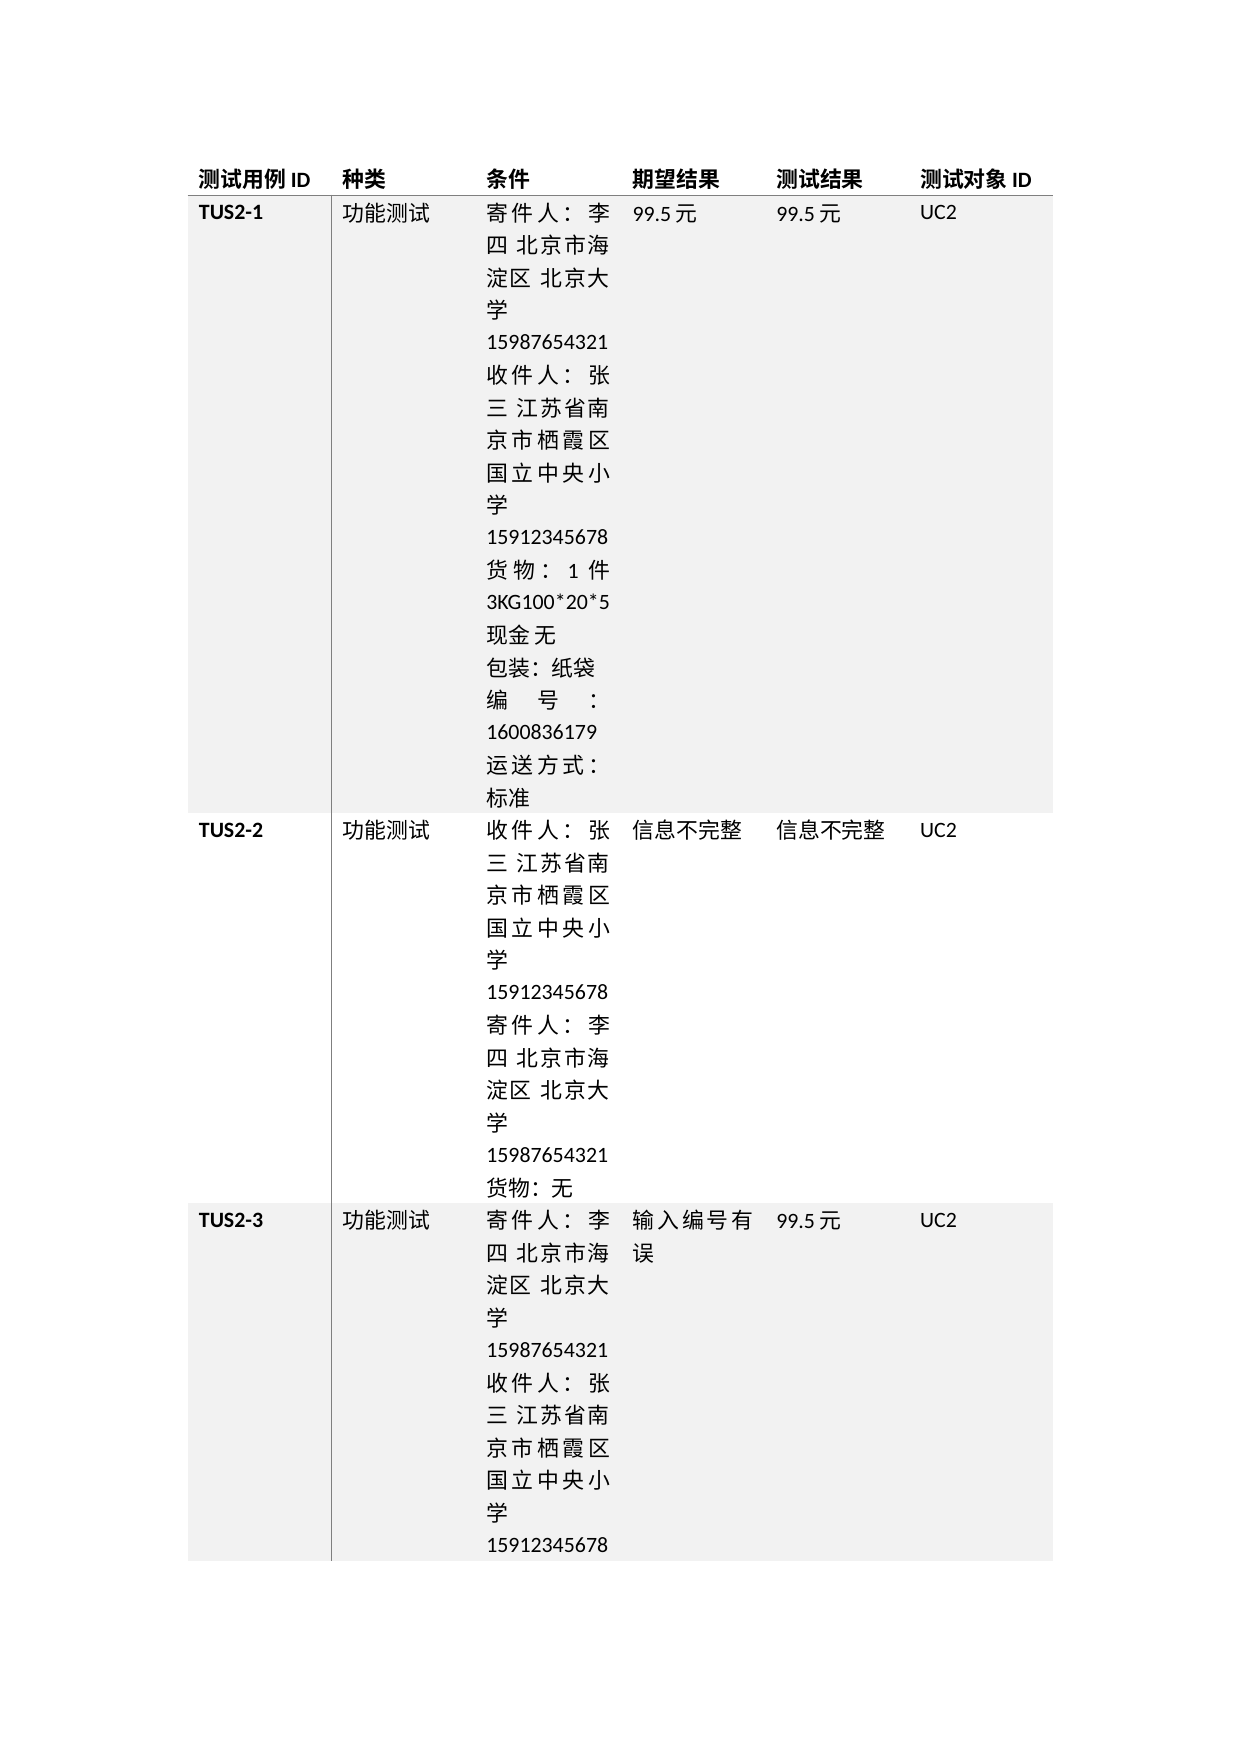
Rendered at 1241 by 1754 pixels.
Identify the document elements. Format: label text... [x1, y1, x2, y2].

table_cell TUS2-1 [188, 196, 331, 813]
table_header 期望结果 [621, 162, 765, 194]
table_header 条件 [475, 162, 621, 194]
table_cell TUS2-3 [188, 1203, 331, 1561]
table_header 测试结果 [765, 162, 909, 194]
table_cell 99.5元 [621, 196, 765, 813]
table_cell 功能测试 [332, 813, 475, 1203]
table_cell 信息不完整 [765, 813, 909, 1203]
table_cell 功能测试 [332, 1203, 475, 1561]
table_cell 寄件人：李四 北京市海淀区 北京大学15987654321 收件人：张三 江苏省南京市栖霞区 国立中央小学15912345678 货物：1件 3KG100*20*5 现金 无 包装：纸袋 编号：1600836179 运送方式：标准 [475, 196, 621, 813]
table_cell TUS2-2 [188, 813, 331, 1203]
table_header 测试用例ID [188, 162, 331, 194]
table_cell UC2 [909, 813, 1053, 1203]
table_cell 功能测试 [332, 196, 475, 813]
table_cell 输入编号有误 [621, 1203, 765, 1561]
table_cell 收件人：张三 江苏省南京市栖霞区 国立中央小学15912345678 寄件人：李四 北京市海淀区 北京大学15987654321 货物：无 [475, 813, 621, 1203]
table_cell 99.5元 [765, 1203, 909, 1561]
table_cell UC2 [909, 1203, 1053, 1561]
table_cell UC2 [909, 196, 1053, 813]
table_header 测试对象ID [909, 162, 1053, 194]
table_cell 99.5元 [765, 196, 909, 813]
table_header 种类 [331, 162, 475, 194]
table_cell 信息不完整 [621, 813, 765, 1203]
table_cell 寄件人：李四 北京市海淀区 北京大学15987654321 收件人：张三 江苏省南京市栖霞区 国立中央小学15912345678 货物：1件 3KG100*20*5 现金 无 包装：纸袋 编号：160083 运送方式：标准 [475, 1203, 621, 1561]
